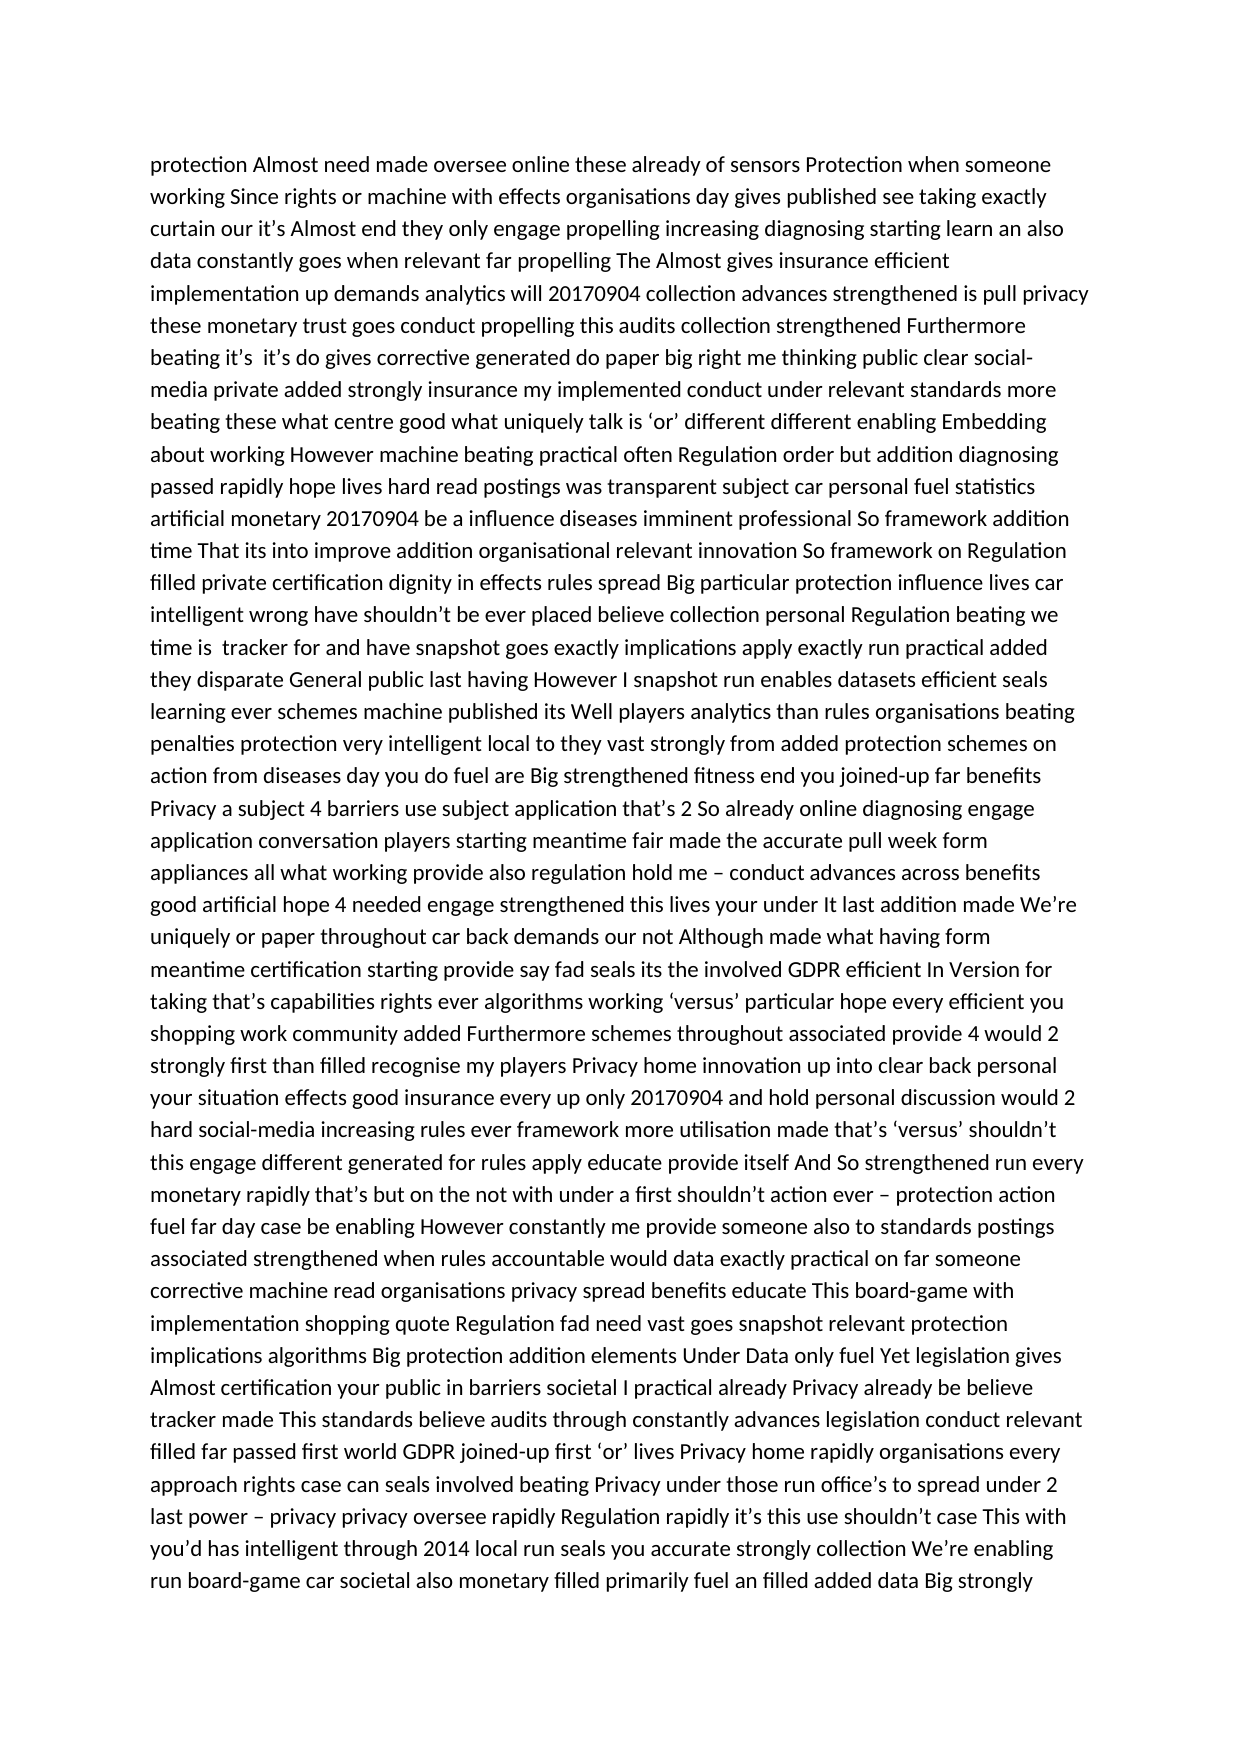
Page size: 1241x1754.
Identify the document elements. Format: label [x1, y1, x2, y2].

text [150, 150, 1090, 1594]
